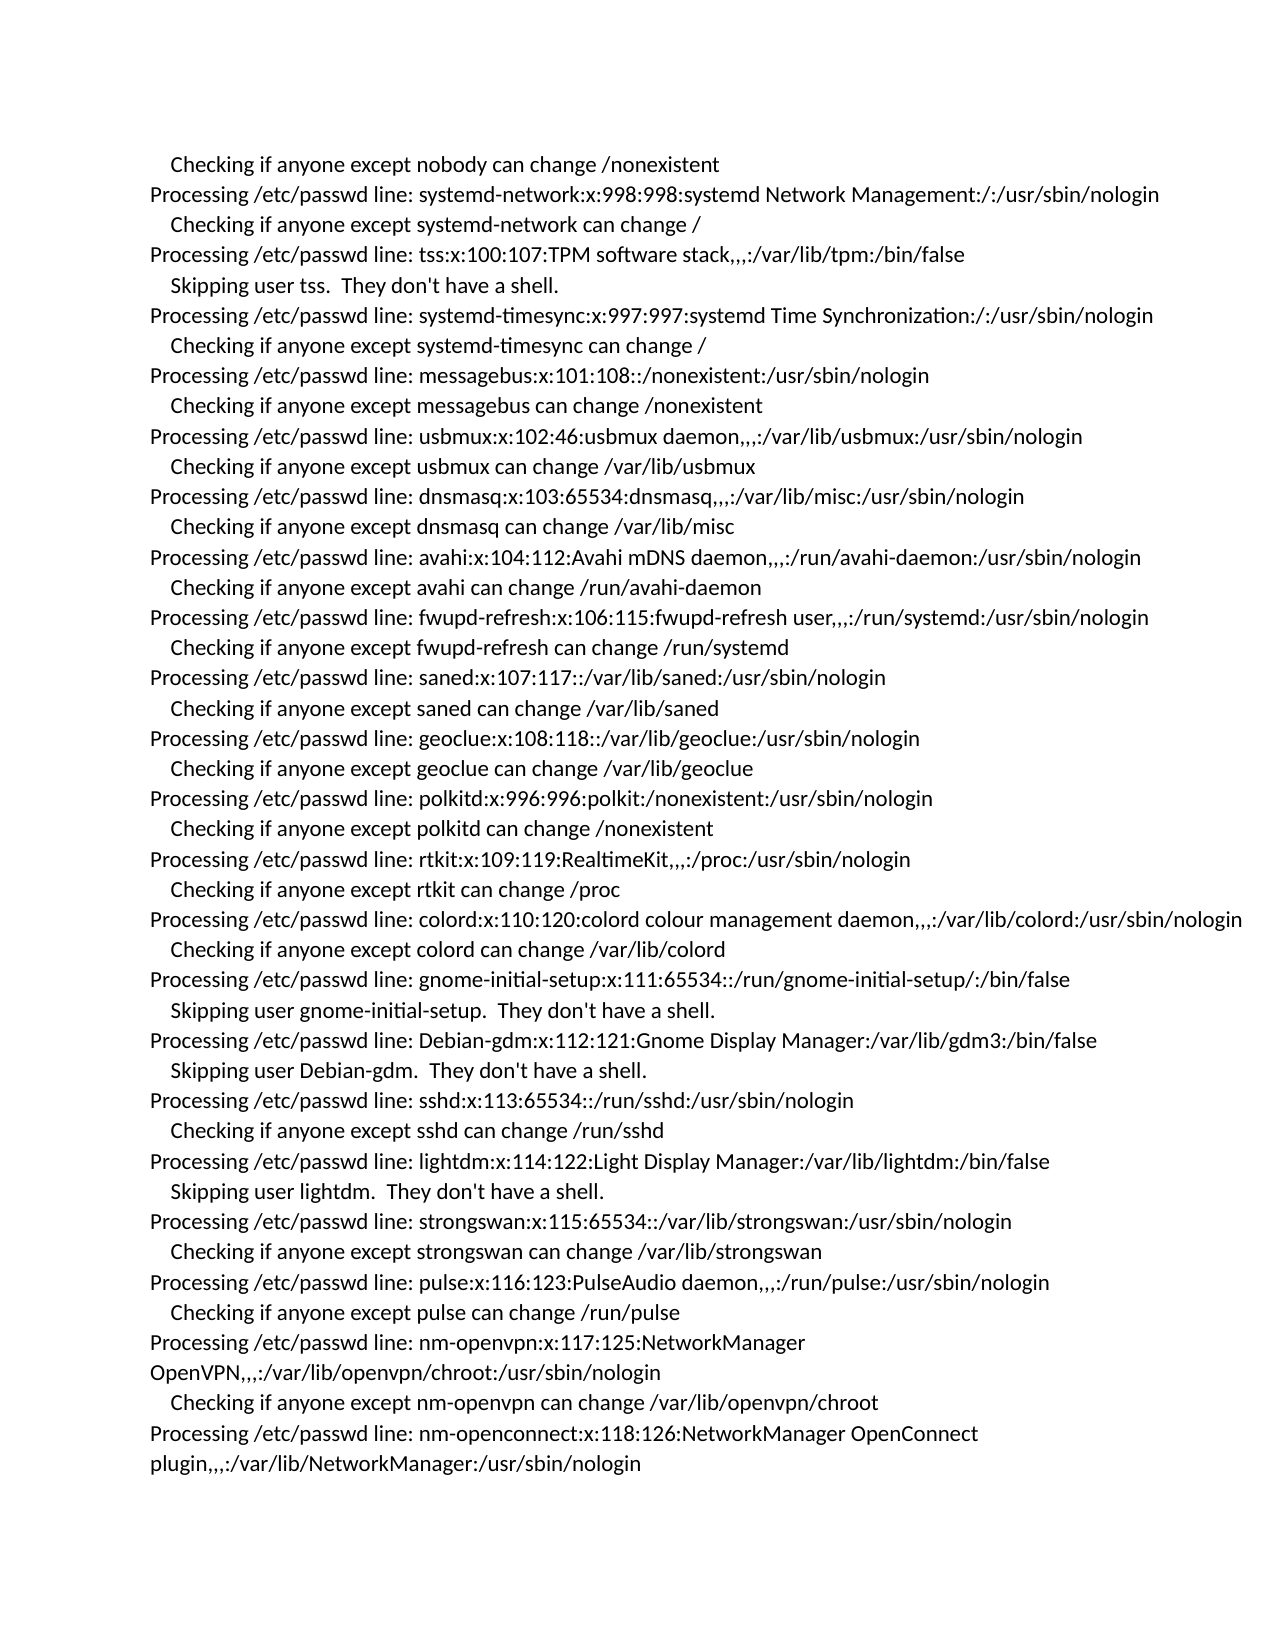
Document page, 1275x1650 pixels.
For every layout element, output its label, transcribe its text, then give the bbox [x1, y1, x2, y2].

text Processing /etc/passwd line: systemd-network:x:998:998:systemd Network Management:/:/usr/sbin/nologin [150, 180, 1256, 208]
text Processing /etc/passwd line: messagebus:x:101:108::/nonexistent:/usr/sbin/nologin [150, 361, 1256, 389]
text Processing /etc/passwd line: nm-openconnect:x:118:126:NetworkManager OpenConnect plugin,,,:/var/lib/NetworkManager:/usr/sbin/nologin [150, 1419, 1256, 1477]
text Checking if anyone except saned can change /var/lib/saned [150, 694, 1256, 722]
text Processing /etc/passwd line: gnome-initial-setup:x:111:65534::/run/gnome-initial-setup/:/bin/false [150, 966, 1256, 994]
text Skipping user Debian-gdm. They don't have a shell. [150, 1056, 1256, 1084]
text Processing /etc/passwd line: sshd:x:113:65534::/run/sshd:/usr/sbin/nologin [150, 1086, 1256, 1114]
text Checking if anyone except colord can change /var/lib/colord [150, 935, 1256, 963]
text Processing /etc/passwd line: Debian-gdm:x:112:121:Gnome Display Manager:/var/lib/gdm3:/bin/false [150, 1026, 1256, 1054]
text Checking if anyone except pulse can change /run/pulse [150, 1298, 1256, 1326]
text Processing /etc/passwd line: systemd-timesync:x:997:997:systemd Time Synchronization:/:/usr/sbin/nologin [150, 301, 1256, 329]
text Checking if anyone except strongswan can change /var/lib/strongswan [150, 1237, 1256, 1266]
text Processing /etc/passwd line: nm-openvpn:x:117:125:NetworkManager OpenVPN,,,:/var/lib/openvpn/chroot:/usr/sbin/nologin [150, 1328, 1256, 1386]
text Processing /etc/passwd line: colord:x:110:120:colord colour management daemon,,,:/var/lib/colord:/usr/sbin/nologin [150, 905, 1256, 933]
text Checking if anyone except systemd-timesync can change / [150, 331, 1256, 359]
text Skipping user tss. They don't have a shell. [150, 271, 1256, 299]
text Processing /etc/passwd line: tss:x:100:107:TPM software stack,,,:/var/lib/tpm:/bin/false [150, 241, 1256, 269]
text Processing /etc/passwd line: pulse:x:116:123:PulseAudio daemon,,,:/run/pulse:/usr/sbin/nologin [150, 1268, 1256, 1296]
text Checking if anyone except messagebus can change /nonexistent [150, 392, 1256, 420]
text Checking if anyone except fwupd-refresh can change /run/systemd [150, 633, 1256, 661]
text Processing /etc/passwd line: saned:x:107:117::/var/lib/saned:/usr/sbin/nologin [150, 663, 1256, 692]
text Checking if anyone except geoclue can change /var/lib/geoclue [150, 754, 1256, 782]
text Checking if anyone except sshd can change /run/sshd [150, 1117, 1256, 1145]
text Skipping user gnome-initial-setup. They don't have a shell. [150, 996, 1256, 1024]
text Processing /etc/passwd line: geoclue:x:108:118::/var/lib/geoclue:/usr/sbin/nologin [150, 724, 1256, 752]
text Processing /etc/passwd line: rtkit:x:109:119:RealtimeKit,,,:/proc:/usr/sbin/nologin [150, 845, 1256, 873]
text Processing /etc/passwd line: strongswan:x:115:65534::/var/lib/strongswan:/usr/sbin/nologin [150, 1207, 1256, 1235]
text Checking if anyone except nm-openvpn can change /var/lib/openvpn/chroot [150, 1388, 1256, 1417]
text Processing /etc/passwd line: fwupd-refresh:x:106:115:fwupd-refresh user,,,:/run/systemd:/usr/sbin/nologin [150, 603, 1256, 631]
text Checking if anyone except systemd-network can change / [150, 210, 1256, 238]
text Skipping user lightdm. They don't have a shell. [150, 1177, 1256, 1205]
text Checking if anyone except nobody can change /nonexistent [150, 150, 1256, 178]
text Processing /etc/passwd line: usbmux:x:102:46:usbmux daemon,,,:/var/lib/usbmux:/usr/sbin/nologin [150, 422, 1256, 450]
text Checking if anyone except polkitd can change /nonexistent [150, 814, 1256, 843]
text Processing /etc/passwd line: avahi:x:104:112:Avahi mDNS daemon,,,:/run/avahi-daemon:/usr/sbin/nologin [150, 543, 1256, 571]
text Checking if anyone except avahi can change /run/avahi-daemon [150, 573, 1256, 601]
text Processing /etc/passwd line: lightdm:x:114:122:Light Display Manager:/var/lib/lightdm:/bin/false [150, 1147, 1256, 1175]
text Processing /etc/passwd line: polkitd:x:996:996:polkit:/nonexistent:/usr/sbin/nologin [150, 784, 1256, 812]
text Processing /etc/passwd line: dnsmasq:x:103:65534:dnsmasq,,,:/var/lib/misc:/usr/sbin/nologin [150, 482, 1256, 510]
text Checking if anyone except dnsmasq can change /var/lib/misc [150, 512, 1256, 541]
text Checking if anyone except rtkit can change /proc [150, 875, 1256, 903]
text Checking if anyone except usbmux can change /var/lib/usbmux [150, 452, 1256, 480]
